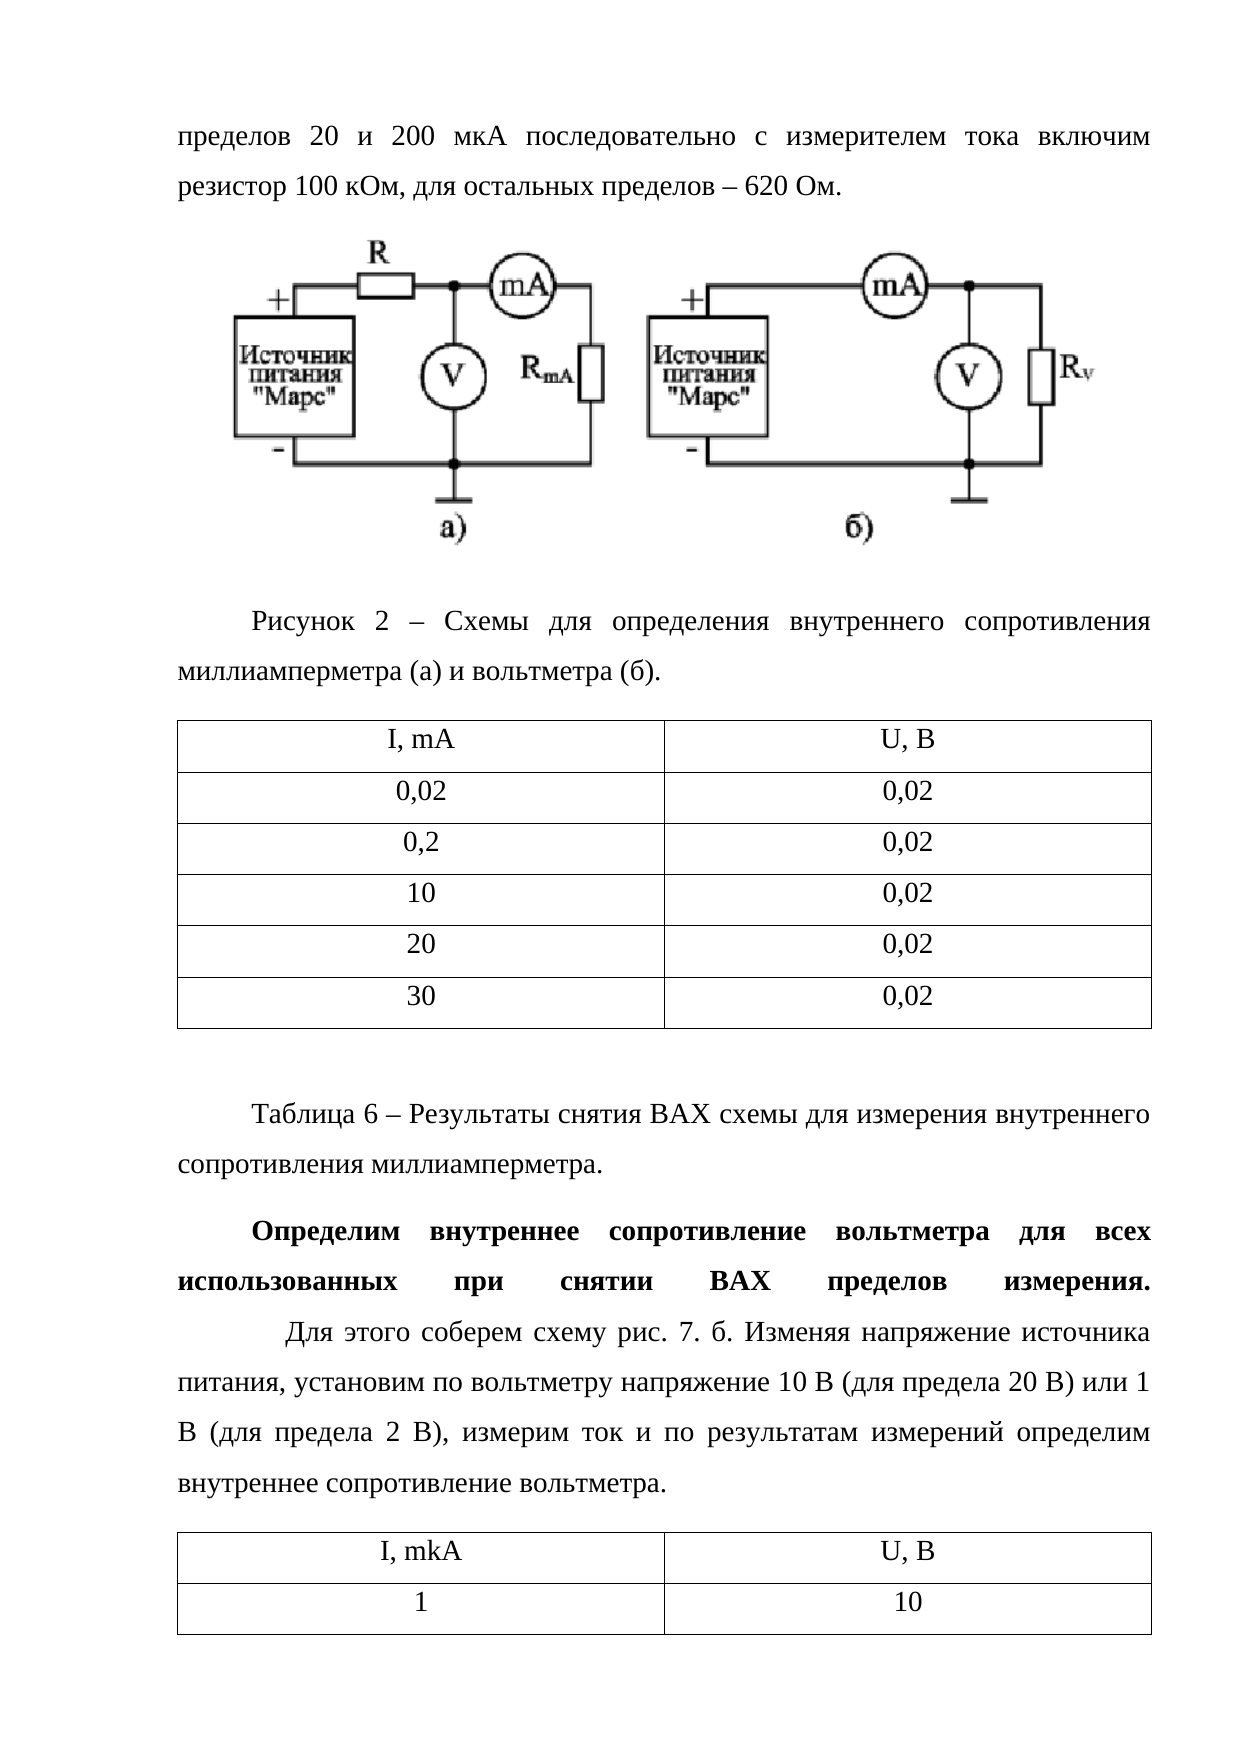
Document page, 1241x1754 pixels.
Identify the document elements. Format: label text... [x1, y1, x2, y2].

table_cell 10 [178, 875, 664, 925]
table_cell 0,2 [178, 824, 664, 874]
table_cell 0,02 [665, 824, 1151, 874]
table_cell 30 [178, 978, 664, 1028]
table_cell 0,02 [665, 773, 1151, 823]
table_cell 0,02 [665, 875, 1151, 925]
picture [177, 235, 1152, 570]
table_cell 0,02 [178, 773, 664, 823]
table_cell 1 [178, 1584, 664, 1634]
text Рисунок 2 – Схемы для определения внутреннего сопротивления миллиамперметра (а) и вольтметра (б). [177, 603, 1152, 687]
table_cell 0,02 [665, 978, 1151, 1028]
text Таблица 6 – Результаты снятия ВАХ схемы для измерения внутреннего сопротивления миллиамперметра. [177, 1096, 1152, 1180]
table_header I, mkA [178, 1533, 664, 1583]
table_cell 10 [665, 1584, 1151, 1634]
table_cell 0,02 [665, 926, 1151, 977]
table_cell 20 [178, 926, 664, 977]
table_header U, B [665, 1533, 1151, 1583]
table_header U, B [665, 721, 1151, 772]
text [177, 118, 1152, 202]
table_header I, mA [178, 721, 664, 772]
text Определим внутреннее сопротивление вольтметра для всех использованных при снятии ВАХ пределов измерения. Для этого соберем схему рис. 7. б. Изменяя напряжение источника питания, установим по вольтметру напряжение 10 В (для предела 20 В) или 1 В (для предела 2 В), измерим ток и по результатам измерений определим внутреннее сопротивление вольтметра. [177, 1213, 1152, 1498]
